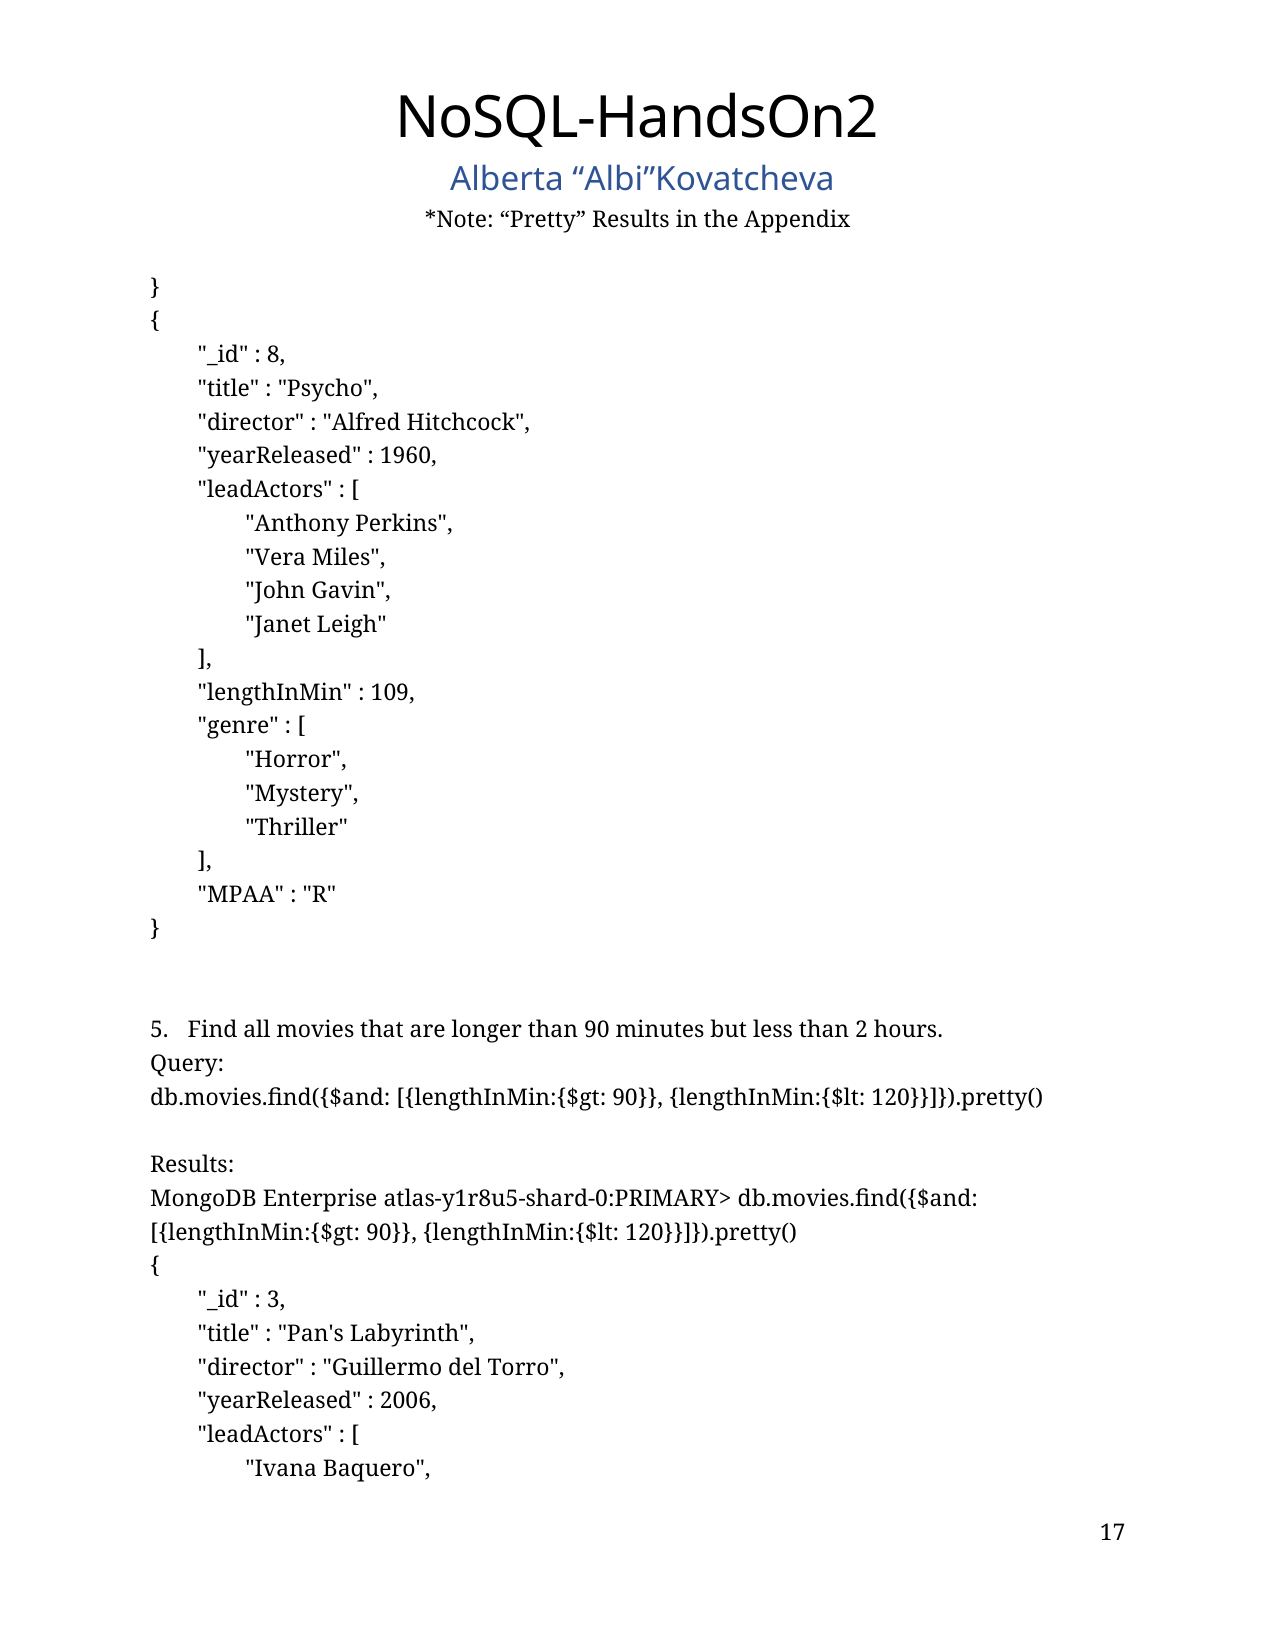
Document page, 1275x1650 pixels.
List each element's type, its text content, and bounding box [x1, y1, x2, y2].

text "director" : "Alfred Hitchcock", [150, 406, 1125, 437]
text "lengthInMin" : 109, [150, 676, 1125, 707]
text "_id" : 8, [150, 338, 1125, 369]
text "Janet Leigh" [150, 608, 1125, 639]
text "John Gavin", [150, 574, 1125, 606]
text { [150, 1249, 1125, 1281]
text "yearReleased" : 1960, [150, 439, 1125, 471]
text "Thriller" [150, 811, 1125, 842]
text { [150, 304, 1125, 336]
text "yearReleased" : 2006, [150, 1384, 1125, 1416]
text "genre" : [ [150, 709, 1125, 741]
text ], [150, 844, 1125, 876]
text "Mystery", [150, 777, 1125, 808]
text "title" : "Pan's Labyrinth", [150, 1317, 1125, 1348]
text "MPAA" : "R" [150, 878, 1125, 909]
text "_id" : 3, [150, 1283, 1125, 1314]
text db.movies.find({$and: [{lengthInMin:{$gt: 90}}, {lengthInMin:{$lt: 120}}]}).pretty() [150, 1081, 1125, 1112]
text } [150, 912, 1125, 943]
text MongoDB Enterprise atlas-y1r8u5-shard-0:PRIMARY> db.movies.find({$and: [{lengthInMin:{$gt: 90}}, {lengthInMin:{$lt: 120}}]}).pretty() [150, 1182, 1125, 1247]
text "leadActors" : [ [150, 473, 1125, 504]
text "title" : "Psycho", [150, 372, 1125, 403]
text "Horror", [150, 743, 1125, 774]
text "leadActors" : [ [150, 1418, 1125, 1449]
text "Anthony Perkins", [150, 507, 1125, 538]
text Query: [150, 1047, 1125, 1078]
list Find all movies that are longer than 90 minutes but less than 2 hours. [150, 1013, 1125, 1044]
text ], [150, 642, 1125, 673]
text } [150, 271, 1125, 302]
text "director" : "Guillermo del Torro", [150, 1351, 1125, 1382]
text "Vera Miles", [150, 541, 1125, 572]
text "Ivana Baquero", [150, 1452, 1125, 1483]
text Results: [150, 1148, 1125, 1179]
